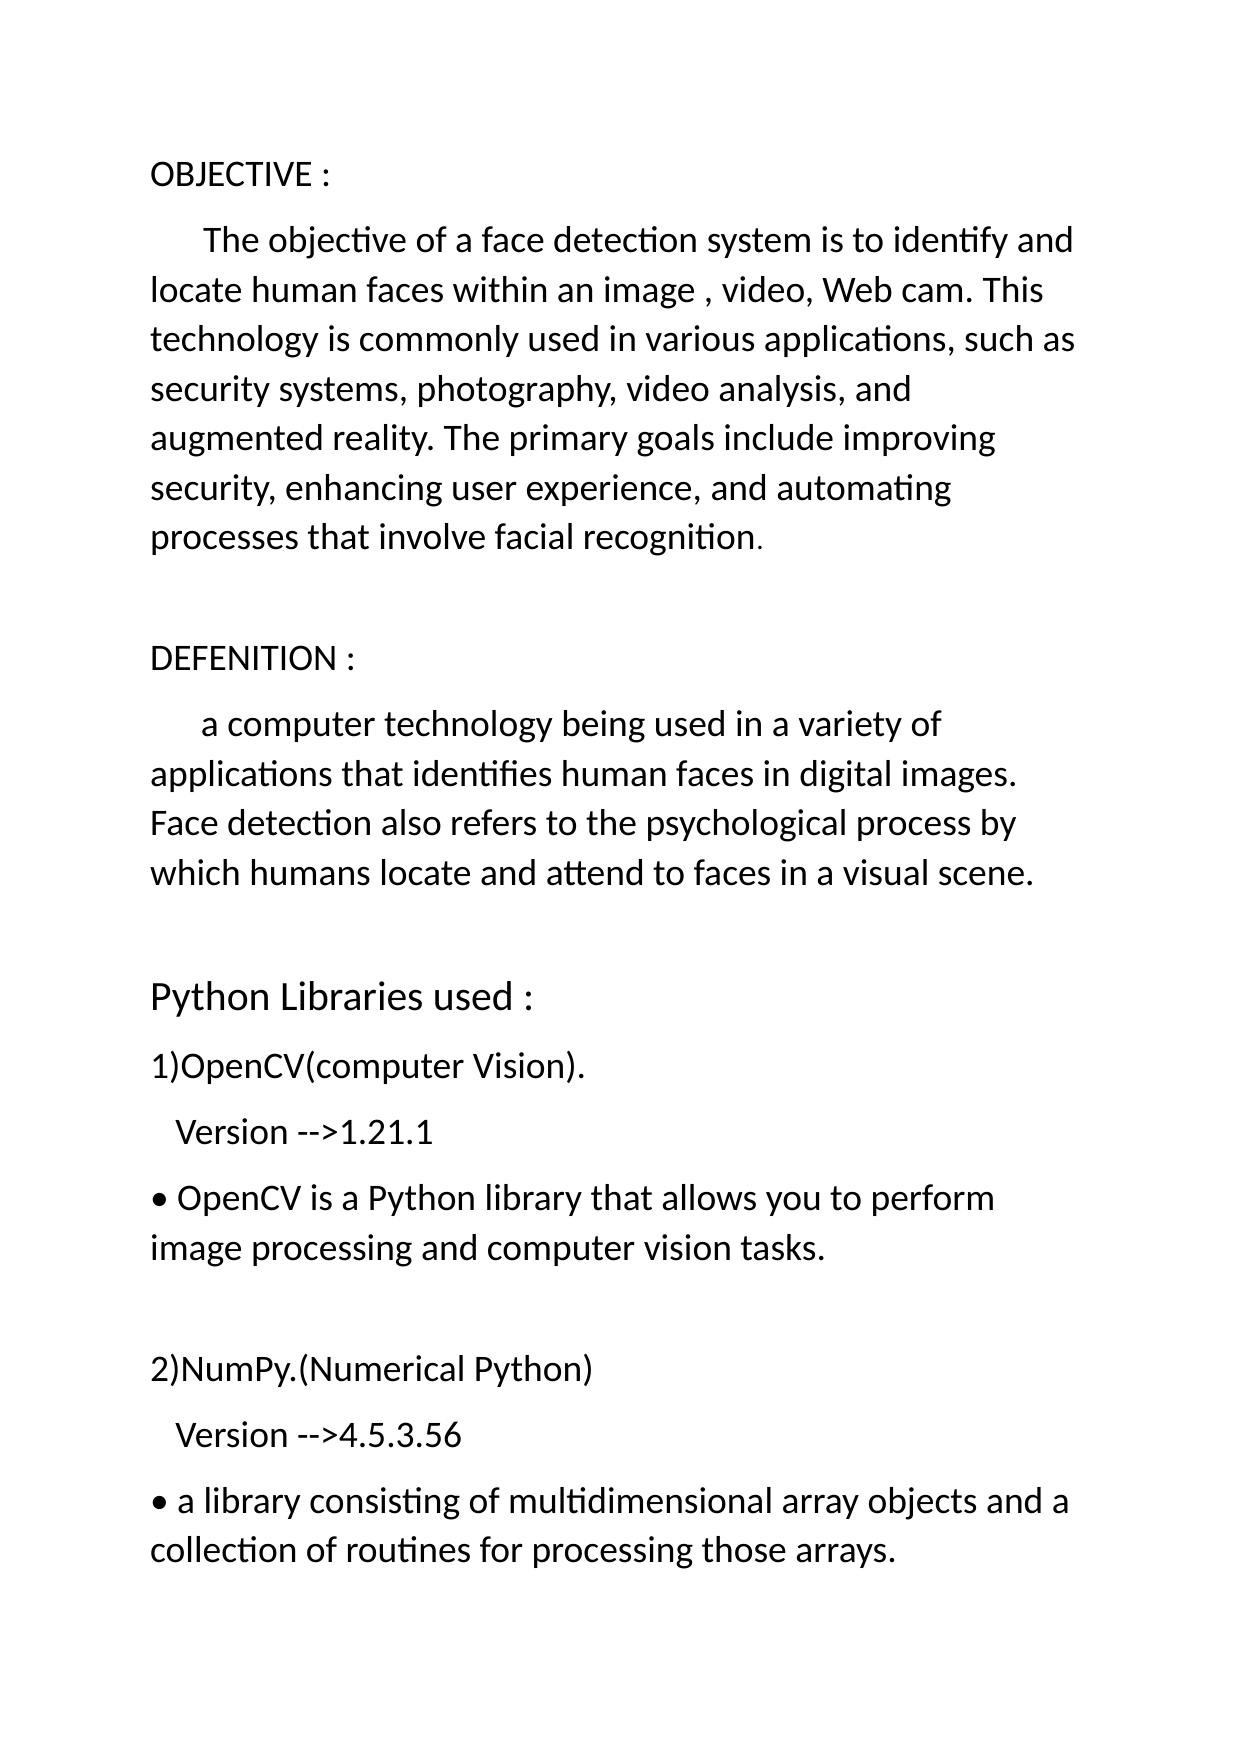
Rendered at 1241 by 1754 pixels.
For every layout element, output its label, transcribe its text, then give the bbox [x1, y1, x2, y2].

text 2)NumPy.(Numerical Python) [150, 1345, 1090, 1391]
text • a library consisting of multidimensional array objects and a collection of routines for processing those arrays. [150, 1477, 1090, 1572]
text Version -->1.21.1 [150, 1108, 1090, 1154]
text a computer technology being used in a variety of applications that identifies human faces in digital images. Face detection also refers to the psychological process by which humans locate and attend to faces in a visual scene. [150, 700, 1090, 895]
text Python Libraries used : [150, 970, 1090, 1021]
text • OpenCV is a Python library that allows you to perform image processing and computer vision tasks. [150, 1174, 1090, 1269]
text Version -->4.5.3.56 [150, 1411, 1090, 1457]
text DEFENITION : [150, 634, 1090, 680]
text 1)OpenCV(computer Vision). [150, 1042, 1090, 1087]
text The objective of a face detection system is to identify and locate human faces within an image , video, Web cam. This technology is commonly used in various applications, such as security systems, photography, video analysis, and augmented reality. The primary goals include improving security, enhancing user experience, and automating processes that involve facial recognition. [150, 216, 1090, 559]
text OBJECTIVE : [150, 150, 1090, 196]
